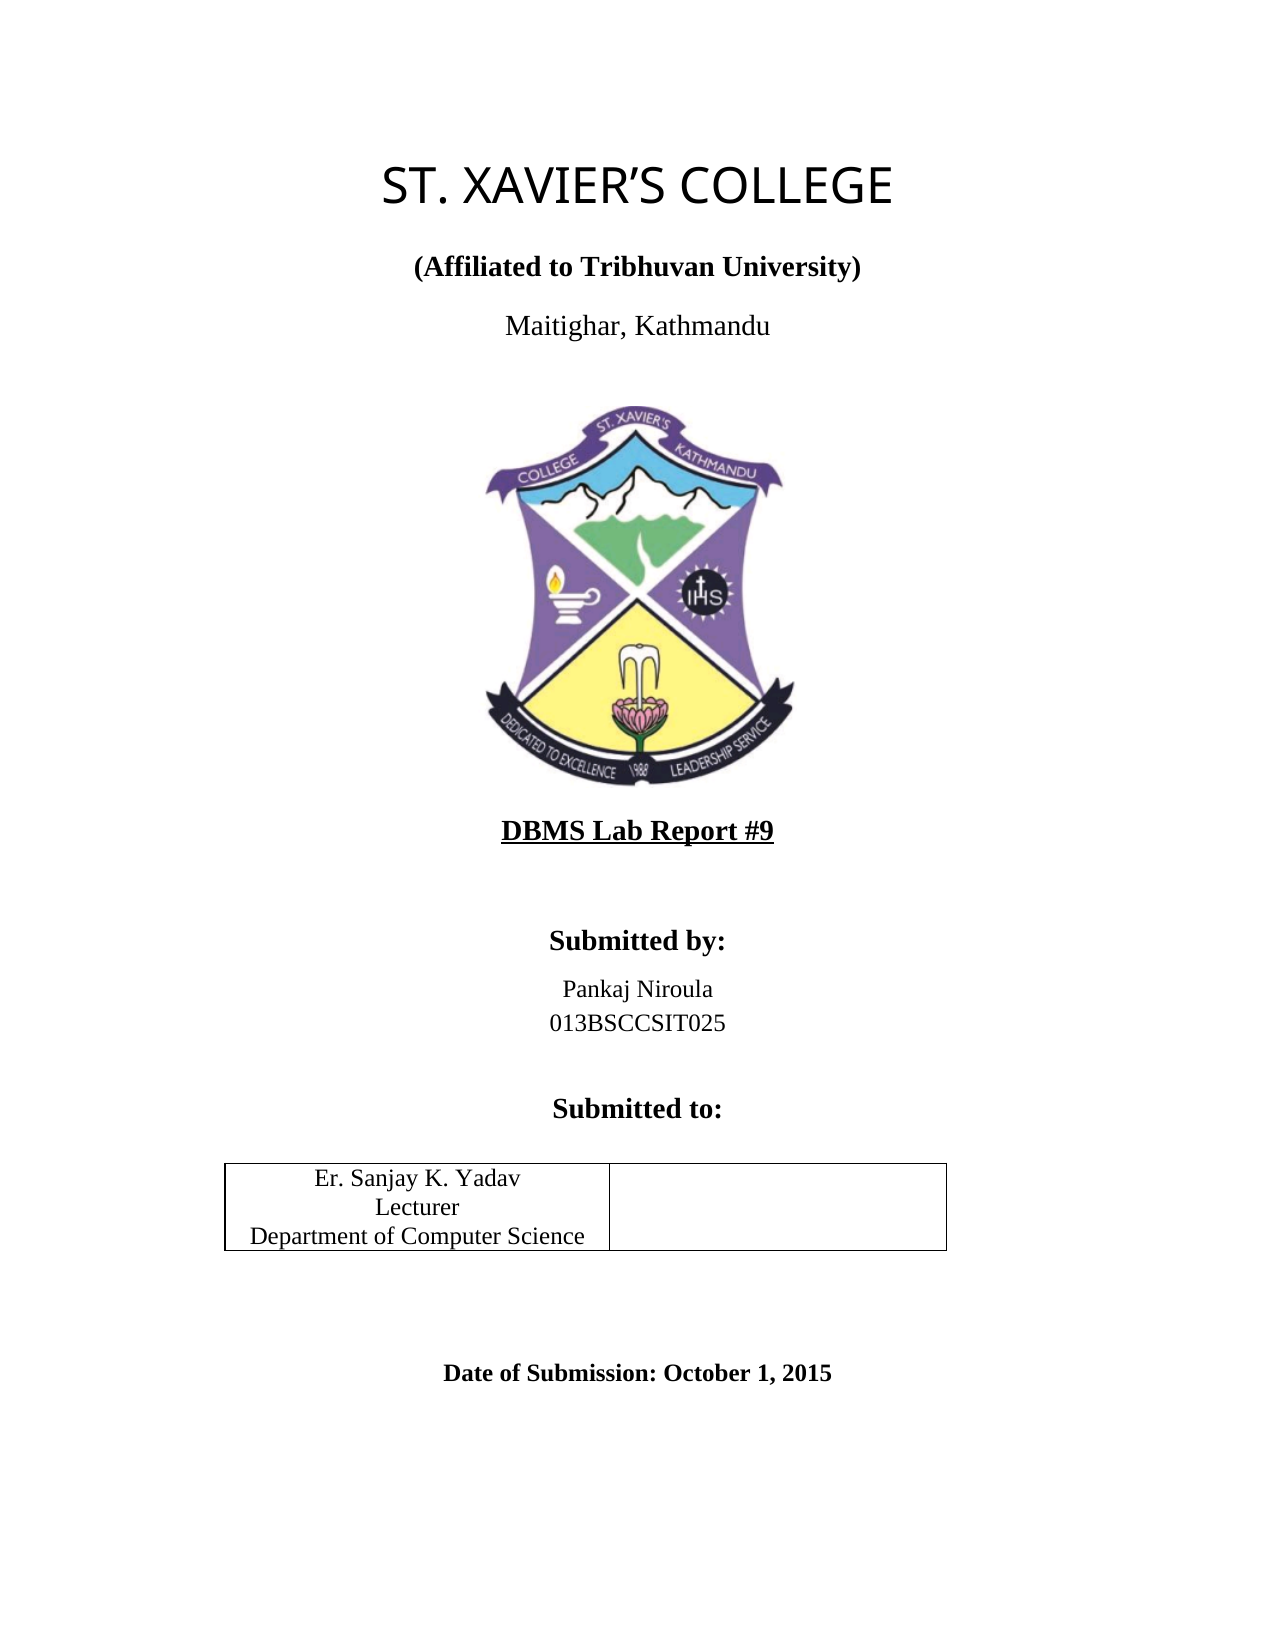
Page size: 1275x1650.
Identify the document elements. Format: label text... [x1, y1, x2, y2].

text (Affiliated to Tribhuvan University) [150, 249, 1125, 283]
text Pankaj Niroula 013BSCCSIT025 [150, 974, 1125, 1036]
text Submitted by: [150, 923, 1125, 957]
text ST. XAVIER’S COLLEGE [150, 150, 1125, 218]
text Submitted to: [150, 1092, 1125, 1158]
picture [478, 406, 797, 788]
text DBMS Lab Report #9 [150, 813, 1125, 847]
table_header Er. Sanjay K. Yadav Lecturer Department of Computer Science [226, 1164, 609, 1250]
text Maitighar, Kathmandu [150, 308, 1125, 342]
text Date of Submission: October 1, 2015 [150, 1358, 1125, 1387]
table_header [610, 1164, 946, 1250]
